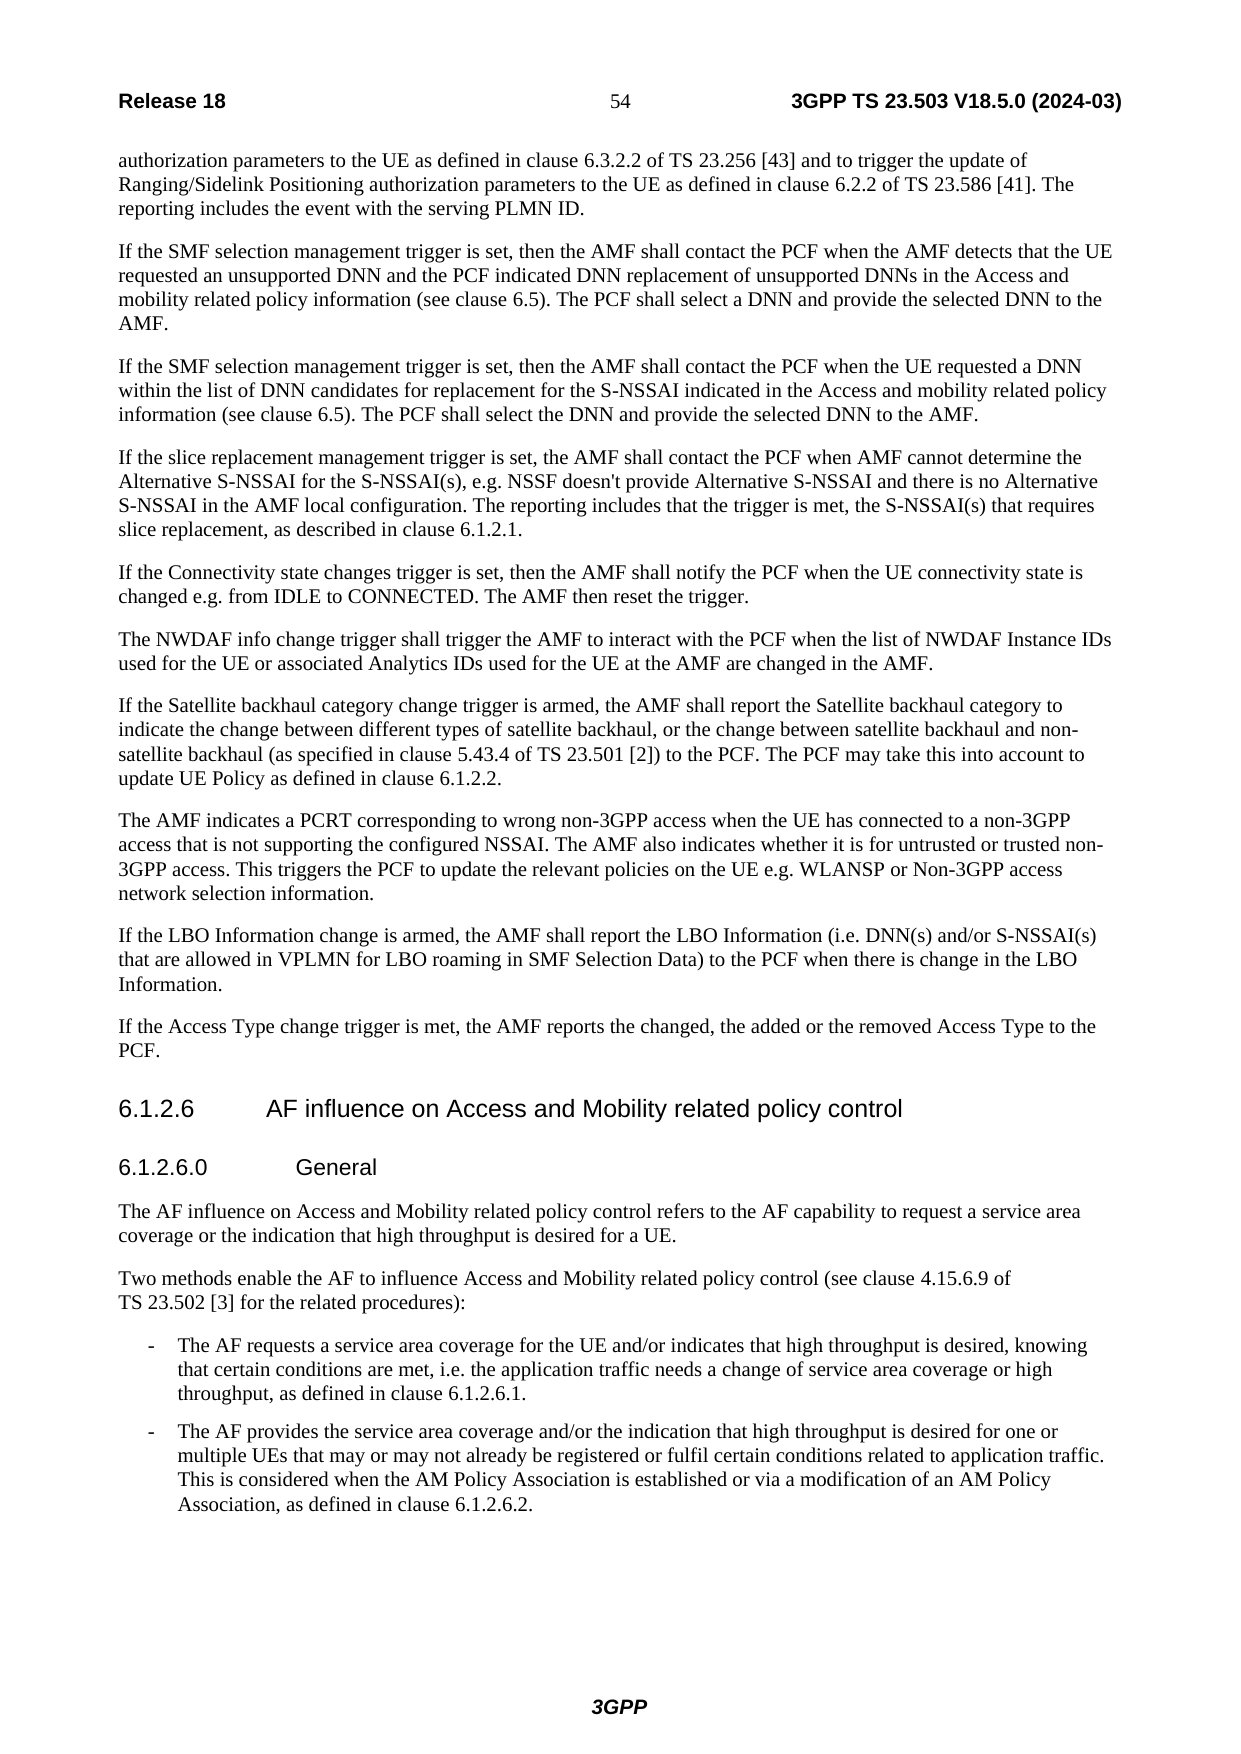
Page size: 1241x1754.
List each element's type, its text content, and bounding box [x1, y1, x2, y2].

text If the LBO Information change is armed, the AMF shall report the LBO Information (i.e. DNN(s) and/or S-NSSAI(s) that are allowed in VPLMN for LBO roaming in SMF Selection Data) to the PCF when there is change in the LBO Information. [118, 923, 1122, 996]
subtitle 6.1.2.6.0 General [118, 1154, 1122, 1180]
text If the SMF selection management trigger is set, then the AMF shall contact the PCF when the UE requested a DNN within the list of DNN candidates for replacement for the S-NSSAI indicated in the Access and mobility related policy information (see clause 6.5). The PCF shall select the DNN and provide the selected DNN to the AMF. [118, 354, 1122, 426]
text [118, 148, 1122, 220]
text - The AF provides the service area coverage and/or the indication that high throughput is desired for one or multiple UEs that may or may not already be registered or fulfil certain conditions related to application traffic. This is considered when the AM Policy Association is established or via a modification of an AM Policy Association, as defined in clause 6.1.2.6.2. [148, 1419, 1122, 1516]
text If the slice replacement management trigger is set, the AMF shall contact the PCF when AMF cannot determine the Alternative S-NSSAI for the S-NSSAI(s), e.g. NSSF doesn't provide Alternative S-NSSAI and there is no Alternative S-NSSAI in the AMF local configuration. The reporting includes that the trigger is met, the S-NSSAI(s) that requires slice replacement, as described in clause 6.1.2.1. [118, 444, 1122, 541]
text Two methods enable the AF to influence Access and Mobility related policy control (see clause 4.15.6.9 of TS 23.502 [3] for the related procedures): [118, 1266, 1122, 1314]
text If the SMF selection management trigger is set, then the AMF shall contact the PCF when the AMF detects that the UE requested an unsupported DNN and the PCF indicated DNN replacement of unsupported DNNs in the Access and mobility related policy information (see clause 6.5). The PCF shall select a DNN and provide the selected DNN to the AMF. [118, 239, 1122, 335]
text If the Satellite backhaul category change trigger is armed, the AMF shall report the Satellite backhaul category to indicate the change between different types of satellite backhaul, or the change between satellite backhaul and non-satellite backhaul (as specified in clause 5.43.4 of TS 23.501 [2]) to the PCF. The PCF may take this into account to update UE Policy as defined in clause 6.1.2.2. [118, 693, 1122, 789]
subtitle 6.1.2.6 AF influence on Access and Mobility related policy control [118, 1094, 1122, 1122]
text The AF influence on Access and Mobility related policy control refers to the AF capability to request a service area coverage or the indication that high throughput is desired for a UE. [118, 1199, 1122, 1247]
text The AMF indicates a PCRT corresponding to wrong non-3GPP access when the UE has connected to a non-3GPP access that is not supporting the configured NSSAI. The AMF also indicates whether it is for untrusted or trusted non-3GPP access. This triggers the PCF to update the relevant policies on the UE e.g. WLANSP or Non-3GPP access network selection information. [118, 808, 1122, 904]
text If the Access Type change trigger is met, the AMF reports the changed, the added or the removed Access Type to the PCF. [118, 1014, 1122, 1062]
text - The AF requests a service area coverage for the UE and/or indicates that high throughput is desired, knowing that certain conditions are met, i.e. the application traffic needs a change of service area coverage or high throughput, as defined in clause 6.1.2.6.1. [148, 1332, 1122, 1405]
text The NWDAF info change trigger shall trigger the AMF to interact with the PCF when the list of NWDAF Instance IDs used for the UE or associated Analytics IDs used for the UE at the AMF are changed in the AMF. [118, 626, 1122, 674]
text If the Connectivity state changes trigger is set, then the AMF shall notify the PCF when the UE connectivity state is changed e.g. from IDLE to CONNECTED. The AMF then reset the trigger. [118, 559, 1122, 608]
